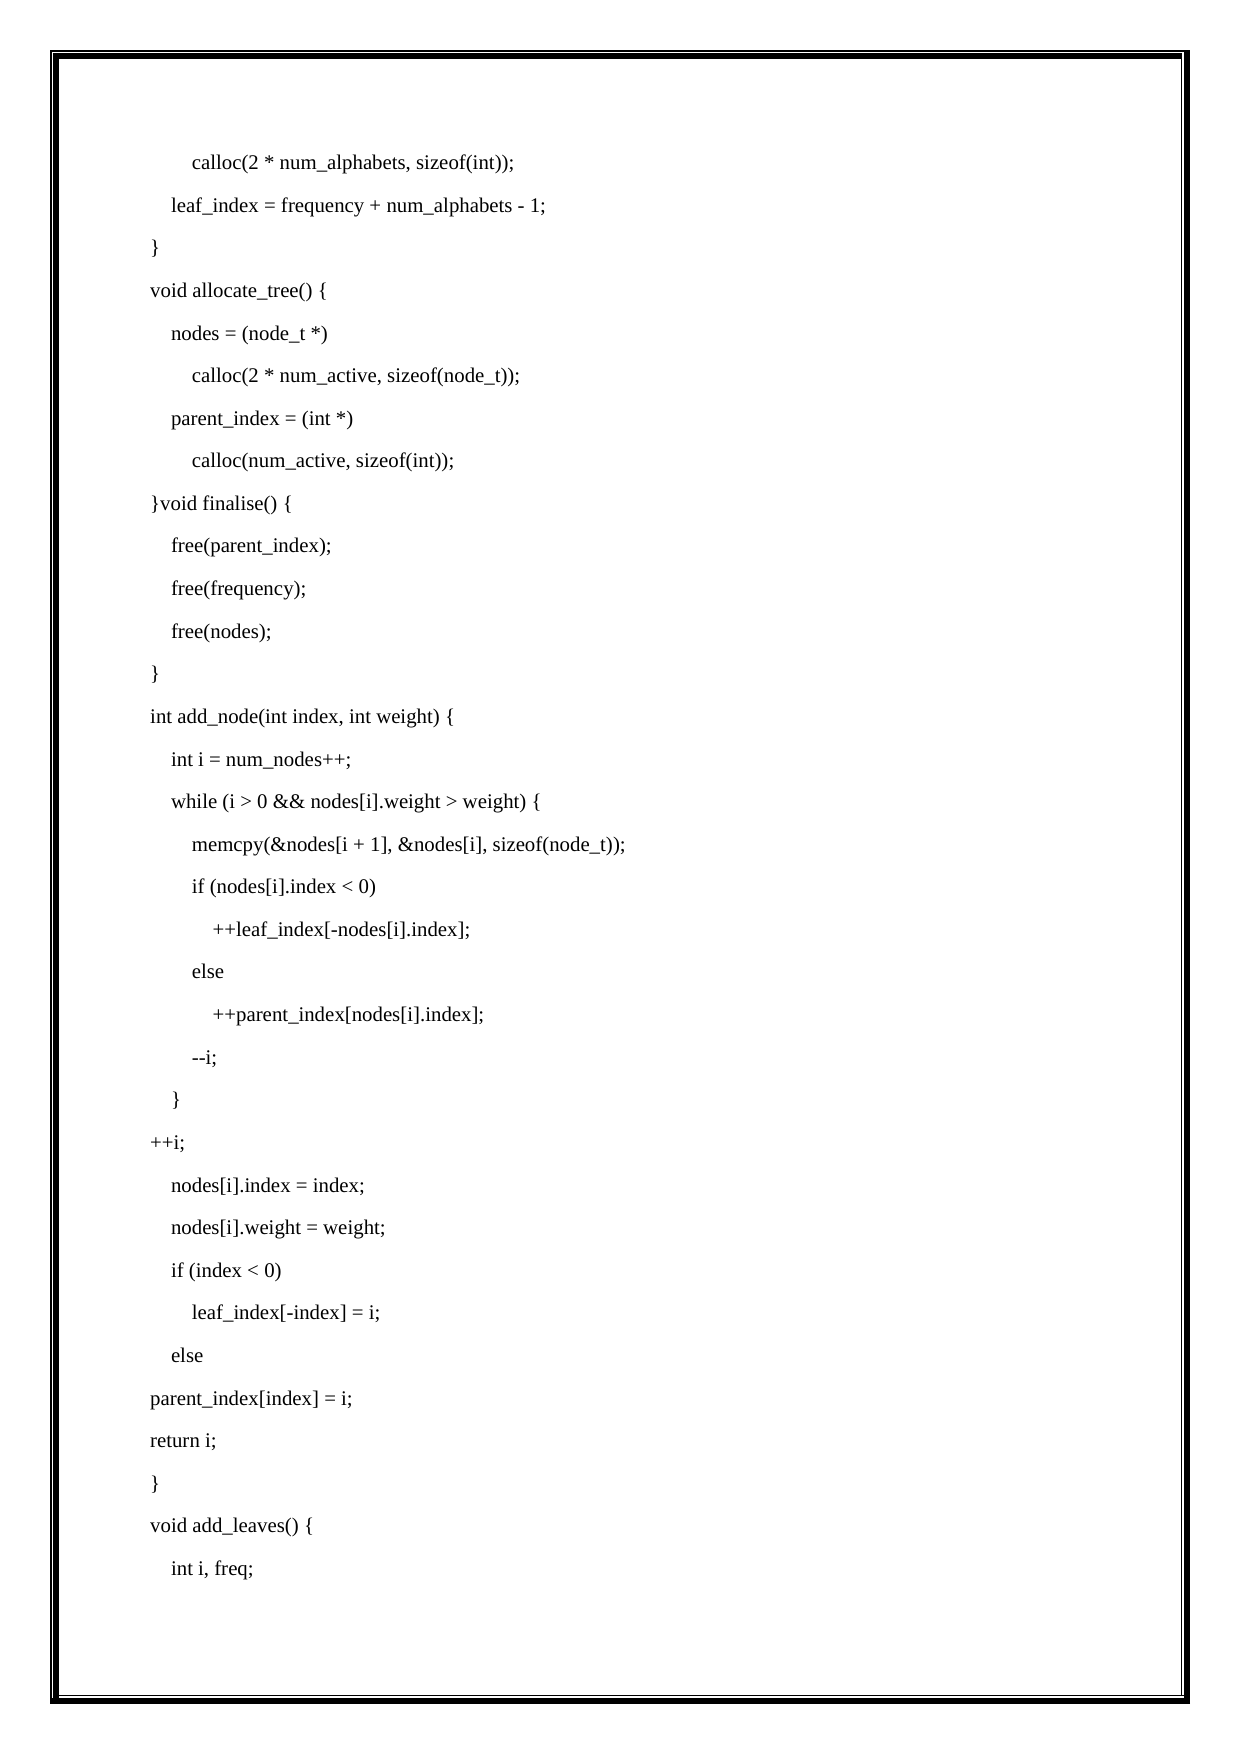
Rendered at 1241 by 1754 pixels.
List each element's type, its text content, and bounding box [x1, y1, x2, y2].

text void allocate_tree() { [150, 278, 1090, 302]
text if (index < 0) [150, 1258, 1090, 1282]
text int add_node(int index, int weight) { [150, 704, 1090, 728]
text } [150, 1471, 1090, 1495]
text ++parent_index[nodes[i].index]; [150, 1002, 1090, 1026]
text leaf_index[-index] = i; [150, 1300, 1090, 1324]
text memcpy(&nodes[i + 1], &nodes[i], sizeof(node_t)); [150, 832, 1090, 856]
text } [150, 1087, 1090, 1111]
text } [150, 235, 1090, 259]
text else [150, 1343, 1090, 1367]
text void add_leaves() { [150, 1513, 1090, 1537]
text while (i > 0 && nodes[i].weight > weight) { [150, 789, 1090, 813]
text free(frequency); [150, 576, 1090, 600]
text calloc(num_active, sizeof(int)); [150, 448, 1090, 472]
text calloc(2 * num_active, sizeof(node_t)); [150, 363, 1090, 387]
text calloc(2 * num_alphabets, sizeof(int)); [150, 150, 1090, 174]
text --i; [150, 1045, 1090, 1069]
text parent_index[index] = i; [150, 1386, 1090, 1409]
text ++i; [150, 1130, 1090, 1154]
text if (nodes[i].index < 0) [150, 874, 1090, 898]
text int i, freq; [150, 1556, 1090, 1580]
text return i; [150, 1428, 1090, 1452]
text free(nodes); [150, 619, 1090, 643]
text nodes[i].index = index; [150, 1172, 1090, 1197]
text nodes[i].weight = weight; [150, 1215, 1090, 1239]
text int i = num_nodes++; [150, 746, 1090, 771]
text } [150, 661, 1090, 685]
text ++leaf_index[-nodes[i].index]; [150, 917, 1090, 941]
text parent_index = (int *) [150, 406, 1090, 430]
text free(parent_index); [150, 533, 1090, 557]
text else [150, 959, 1090, 983]
text leaf_index = frequency + num_alphabets - 1; [150, 193, 1090, 217]
text }void finalise() { [150, 491, 1090, 515]
text nodes = (node_t *) [150, 320, 1090, 344]
